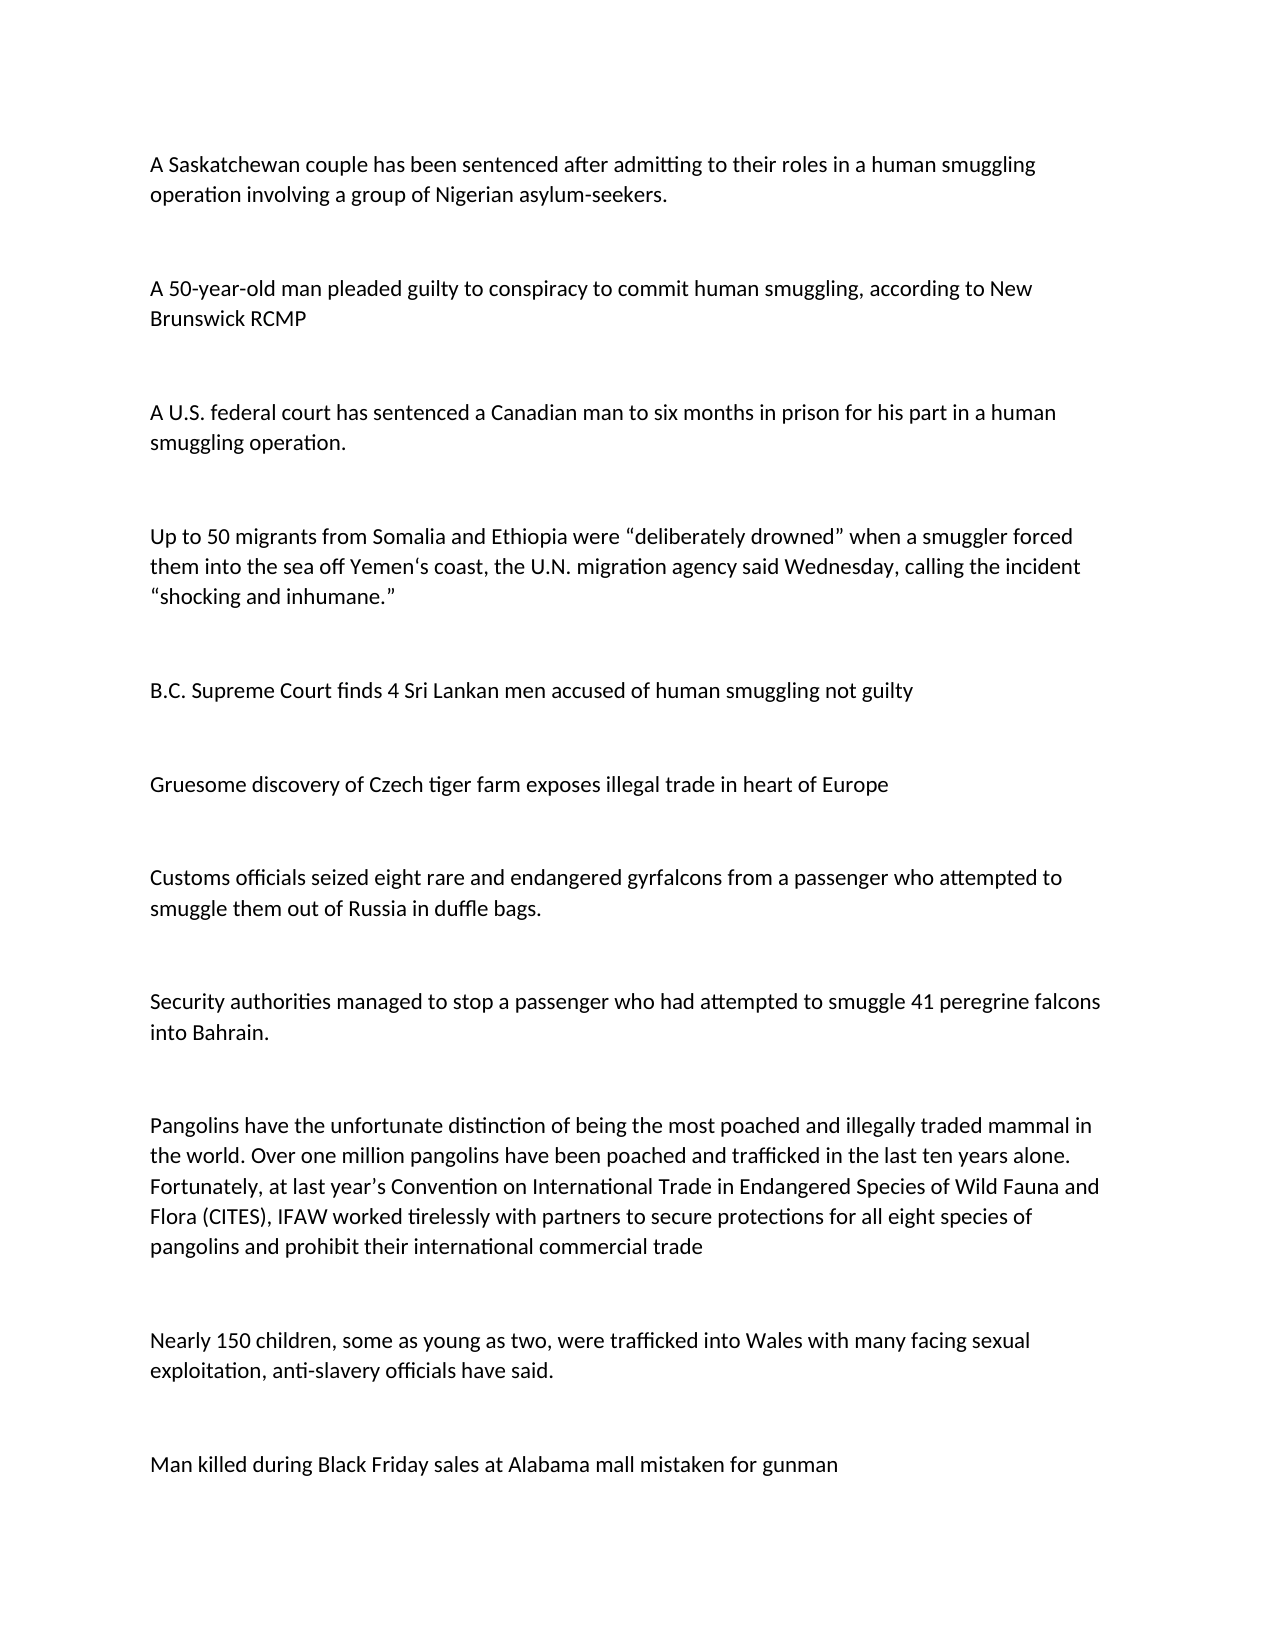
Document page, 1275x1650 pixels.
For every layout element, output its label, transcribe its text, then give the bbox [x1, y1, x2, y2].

text A 50-year-old man pleaded guilty to conspiracy to commit human smuggling, according to New Brunswick RCMP [150, 274, 1125, 332]
text Up to 50 migrants from Somalia and Ethiopia were “deliberately drowned” when a smuggler forced them into the sea off Yemen‘s coast, the U.N. migration agency said Wednesday, calling the incident “shocking and inhumane.” [150, 522, 1125, 610]
text Nearly 150 children, some as young as two, were trafficked into Wales with many facing sexual exploitation, anti-slavery officials have said. [150, 1326, 1125, 1384]
text Customs officials seized eight rare and endangered gyrfalcons from a passenger who attempted to smuggle them out of Russia in duffle bags. [150, 863, 1125, 922]
text Man killed during Black Friday sales at Alabama mall mistaken for gunman [150, 1450, 1125, 1478]
text Gruesome discovery of Czech tiger farm exposes illegal trade in heart of Europe [150, 770, 1125, 798]
text A U.S. federal court has sentenced a Canadian man to six months in prison for his part in a human smuggling operation. [150, 398, 1125, 456]
text Security authorities managed to stop a passenger who had attempted to smuggle 41 peregrine falcons into Bahrain. [150, 987, 1125, 1046]
text A Saskatchewan couple has been sentenced after admitting to their roles in a human smuggling operation involving a group of Nigerian asylum-seekers. [150, 150, 1125, 208]
text B.C. Supreme Court finds 4 Sri Lankan men accused of human smuggling not guilty [150, 676, 1125, 704]
text Pangolins have the unfortunate distinction of being the most poached and illegally traded mammal in the world. Over one million pangolins have been poached and trafficked in the last ten years alone. Fortunately, at last year’s Convention on International Trade in Endangered Species of Wild Fauna and Flora (CITES), IFAW worked tirelessly with partners to secure protections for all eight species of pangolins and prohibit their international commercial trade [150, 1111, 1125, 1260]
